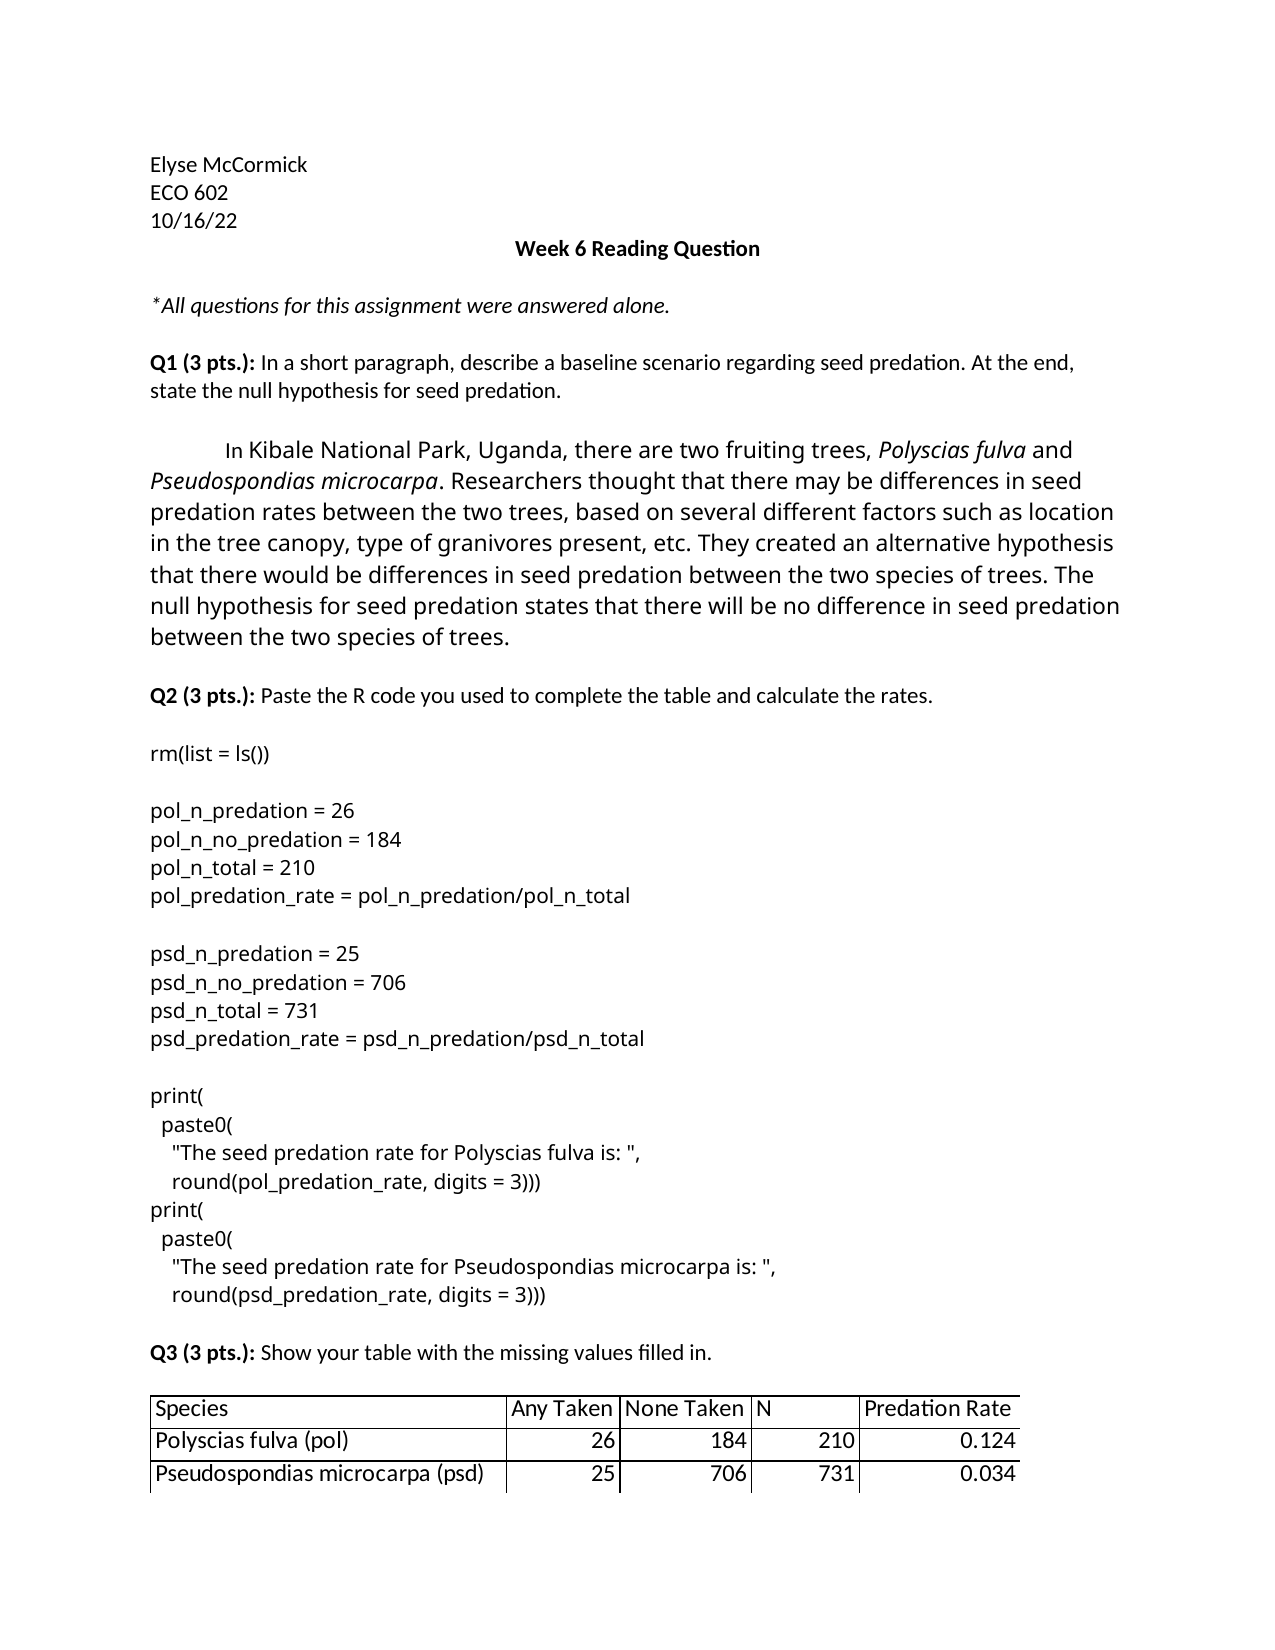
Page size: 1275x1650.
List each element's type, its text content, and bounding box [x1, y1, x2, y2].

text psd_n_no_predation = 706 [150, 968, 1125, 996]
text paste0( [150, 1110, 1125, 1138]
text Q3 (3 pts.): Show your table with the missing values filled in. [150, 1338, 1125, 1366]
text print( [150, 1081, 1125, 1110]
text round(psd_predation_rate, digits = 3))) [150, 1281, 1125, 1309]
text 10/16/22 [150, 206, 1125, 234]
text Q1 (3 pts.): In a short paragraph, describe a baseline scenario regarding seed predation. At the end, state the null hypothesis for seed predation. [150, 348, 1125, 404]
text round(pol_predation_rate, digits = 3))) [150, 1167, 1125, 1195]
text Week 6 Reading Question [150, 234, 1125, 262]
text pol_n_predation = 26 [150, 796, 1125, 825]
text psd_predation_rate = psd_n_predation/psd_n_total [150, 1024, 1125, 1053]
text paste0( [150, 1224, 1125, 1252]
text pol_n_no_predation = 184 [150, 825, 1125, 853]
text "The seed predation rate for Polyscias fulva is: ", [150, 1138, 1125, 1167]
text pol_n_total = 210 [150, 853, 1125, 882]
text pol_predation_rate = pol_n_predation/pol_n_total [150, 882, 1125, 910]
text "The seed predation rate for Pseudospondias microcarpa is: ", [150, 1252, 1125, 1281]
text psd_n_total = 731 [150, 996, 1125, 1024]
text ECO 602 [150, 178, 1125, 206]
text In Kibale National Park, Uganda, there are two fruiting trees, Polyscias fulva and Pseudospondias microcarpa. Researchers thought that there may be differences in seed predation rates between the two trees, based on several different factors such as location in the tree canopy, type of granivores present, etc. They created an alternative hypothesis that there would be differences in seed predation between the two species of trees. The null hypothesis for seed predation states that there will be no difference in seed predation between the two species of trees. [150, 434, 1125, 652]
text psd_n_predation = 25 [150, 939, 1125, 968]
text print( [150, 1195, 1125, 1224]
text rm(list = ls()) [150, 739, 1125, 767]
text Q2 (3 pts.): Paste the R code you used to complete the table and calculate the rates. [150, 682, 1125, 709]
text *All questions for this assignment were answered alone. [150, 291, 1125, 319]
text Elyse McCormick [150, 150, 1125, 178]
